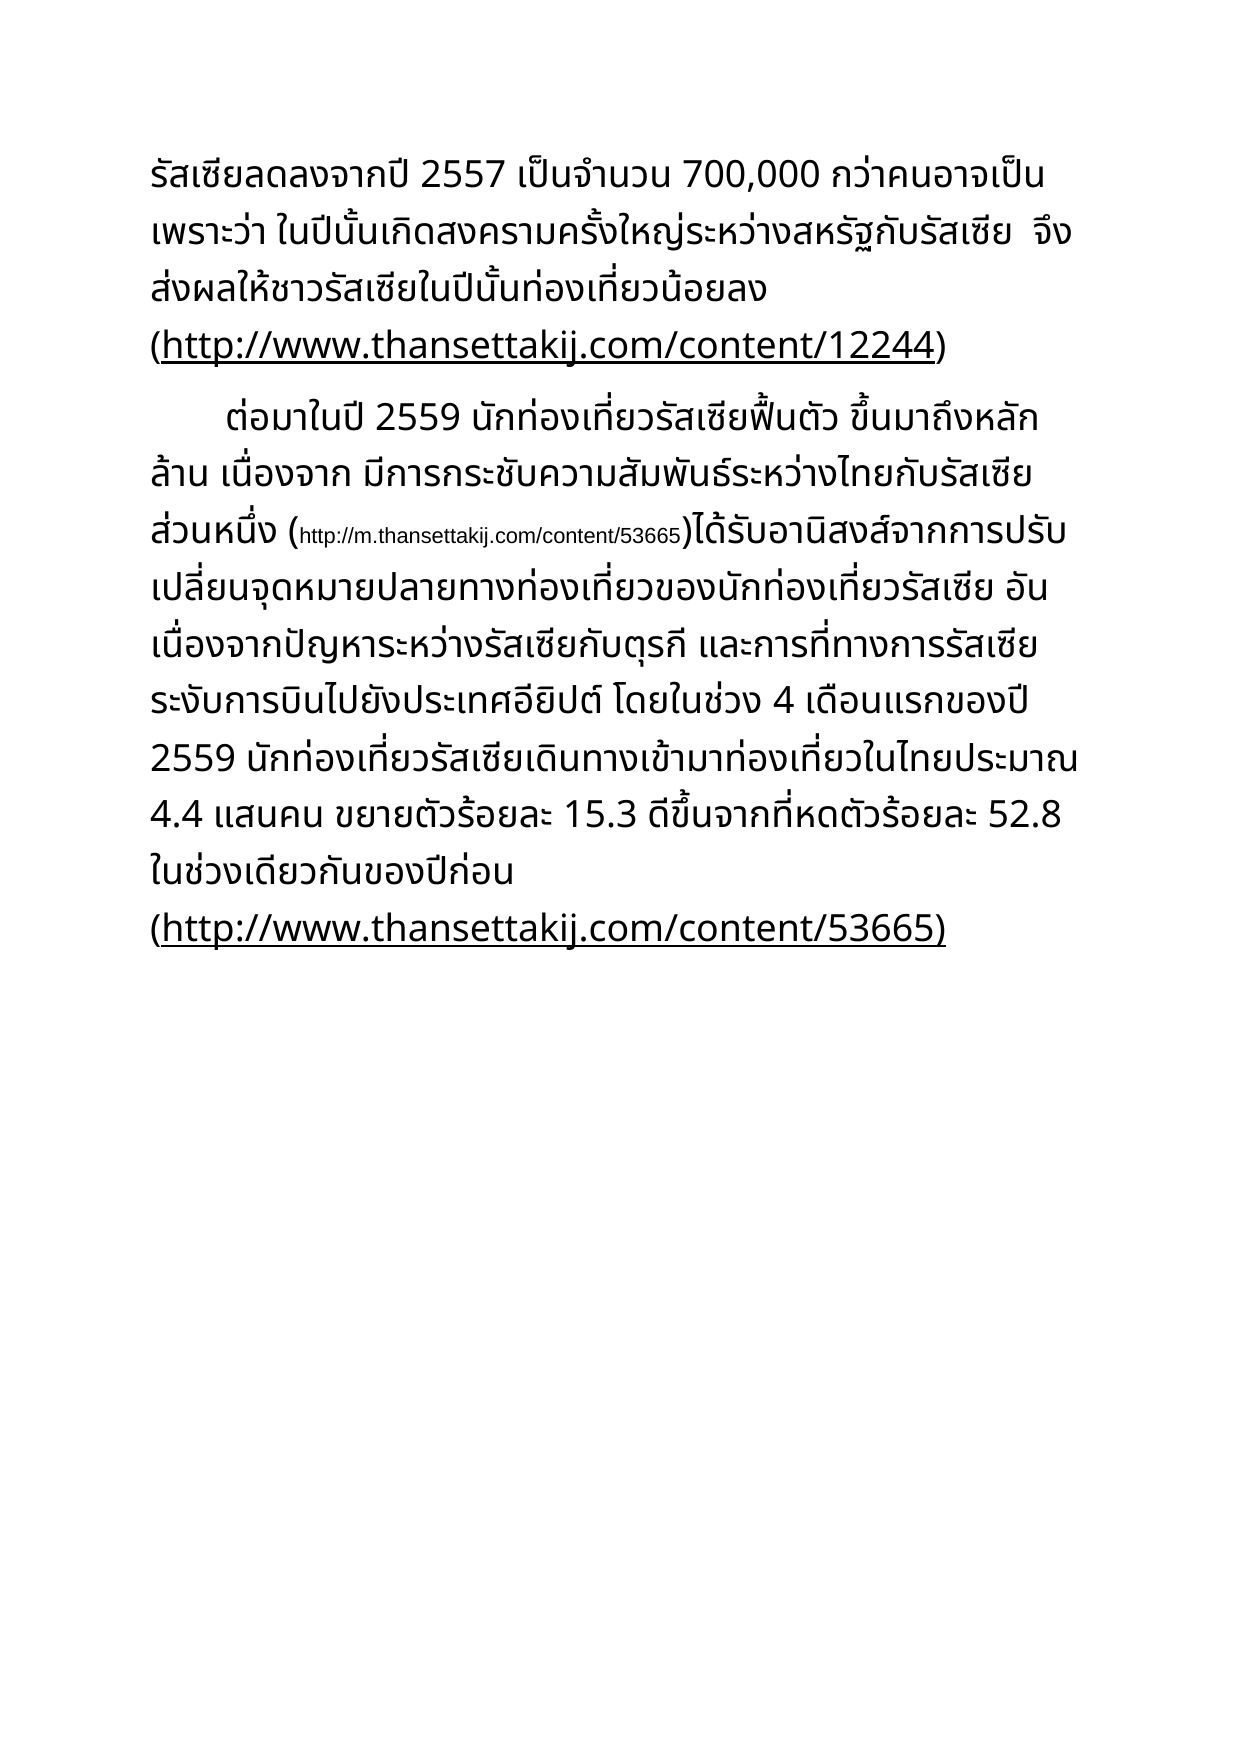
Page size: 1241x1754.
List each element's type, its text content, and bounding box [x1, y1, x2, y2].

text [150, 148, 1090, 369]
text ต่อมาในปี 2559 นักท่องเที่ยวรัสเซียฟื้นตัว ขึ้นมาถึงหลักล้าน เนื่องจาก มีการกระชับความสัมพันธ์ระหว่างไทยกับรัสเซียส่วนหนึ่ง (http://m.thansettakij.com/content/53665)ได้รับอานิสงส์จากการปรับเปลี่ยนจุดหมายปลายทางท่องเที่ยวของนักท่องเที่ยวรัสเซีย อันเนื่องจากปัญหาระหว่างรัสเซียกับตุรกี และการที่ทางการรัสเซียระงับการบินไปยังประเทศอียิปต์ โดยในช่วง 4 เดือนแรกของปี 2559 นักท่องเที่ยวรัสเซียเดินทางเข้ามาท่องเที่ยวในไทยประมาณ 4.4 แสนคน ขยายตัวร้อยละ 15.3 ดีขึ้นจากที่หดตัวร้อยละ 52.8 ในช่วงเดียวกันของปีก่อน (http://www.thansettakij.com/content/53665) [150, 390, 1090, 952]
